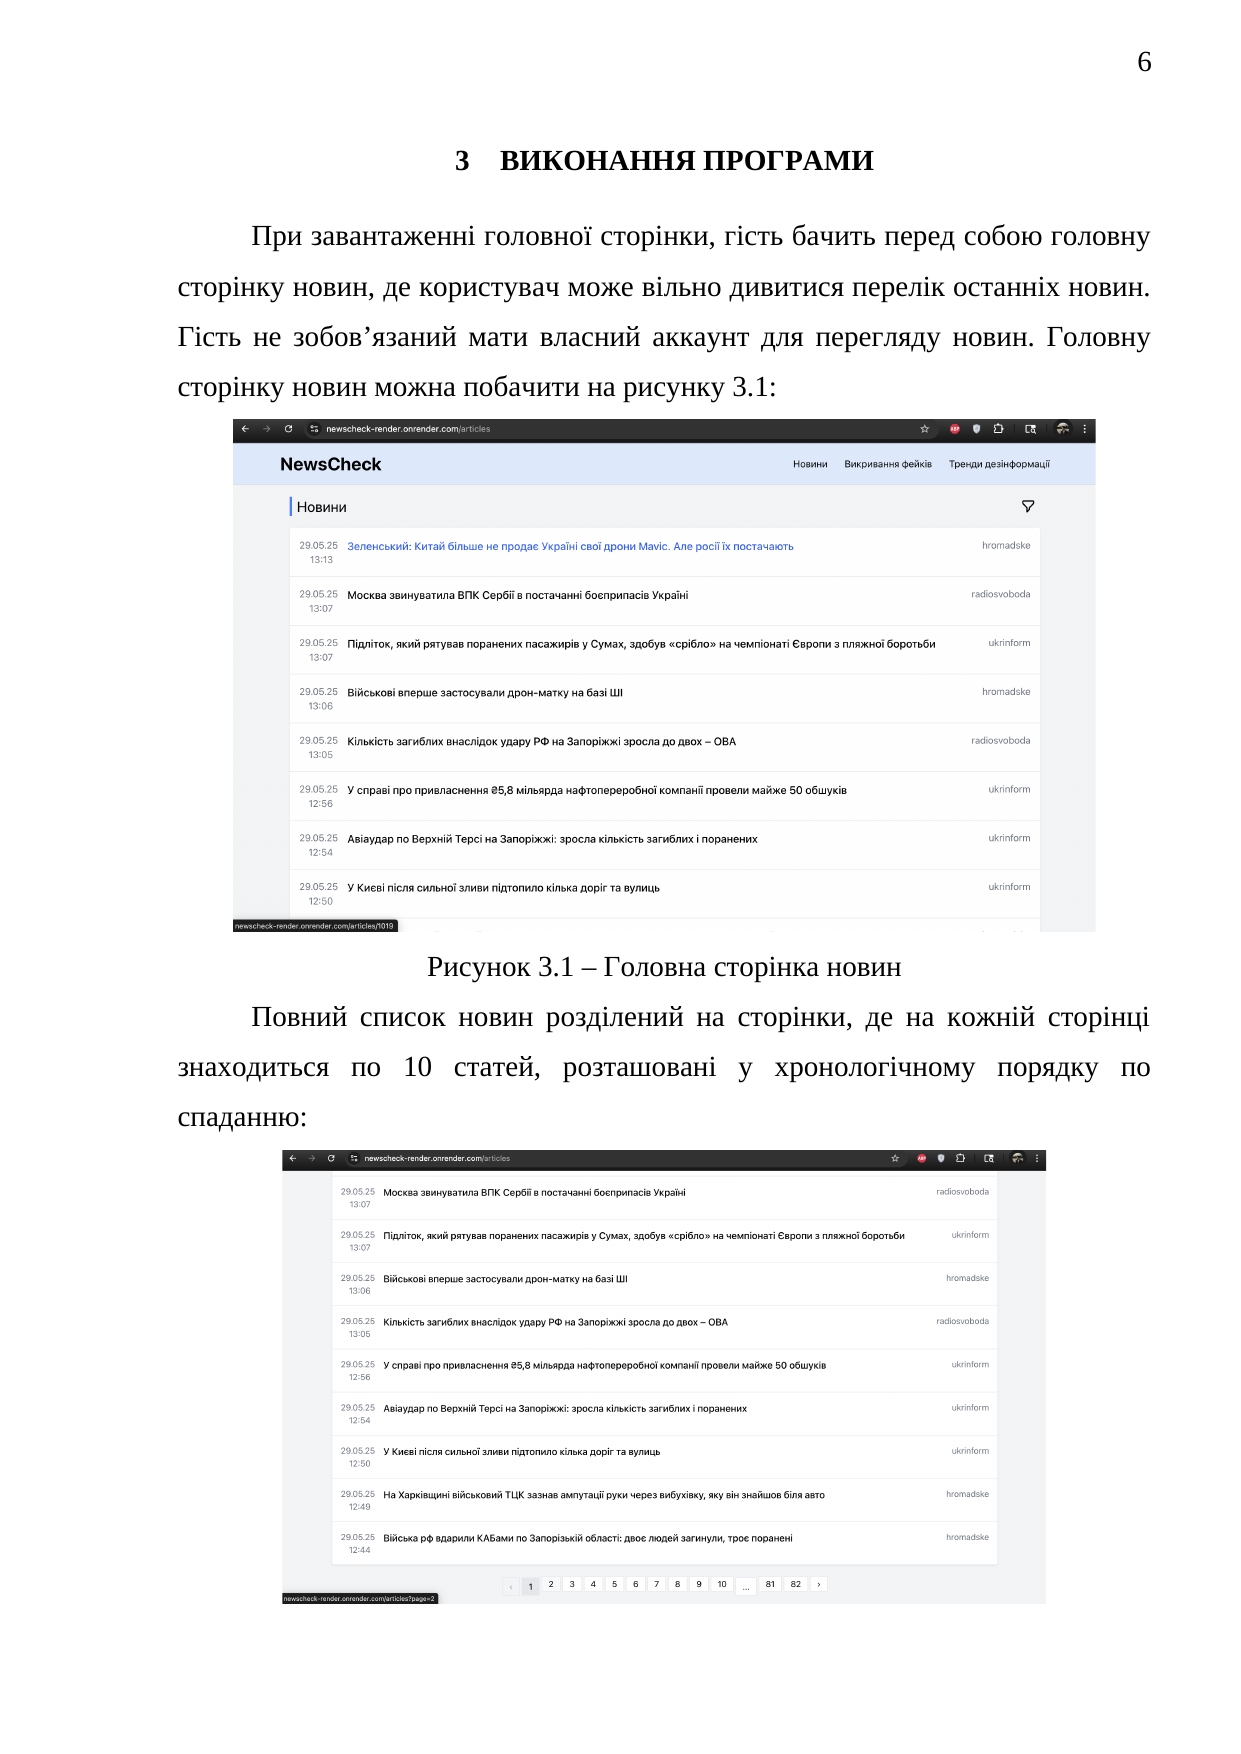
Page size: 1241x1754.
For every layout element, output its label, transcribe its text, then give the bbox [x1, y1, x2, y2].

subtitle Виконання програми [177, 143, 1152, 177]
picture [282, 1150, 1047, 1604]
picture [233, 419, 1096, 932]
text При завантаженні головної сторінки, гість бачить перед собою головну сторінку новин, де користувач може вільно дивитися перелік останніх новин. Гість не зобов’язаний мати власний аккаунт для перегляду новин. Головну сторінку новин можна побачити на рисунку 3.1: [177, 218, 1152, 403]
text Рисунок 3.1 – Головна сторінка новин [177, 949, 1152, 982]
text Повний список новин розділений на сторінки, де на кожній сторінці знаходиться по 10 статей, розташовані у хронологічному порядку по спаданню: [177, 999, 1152, 1133]
